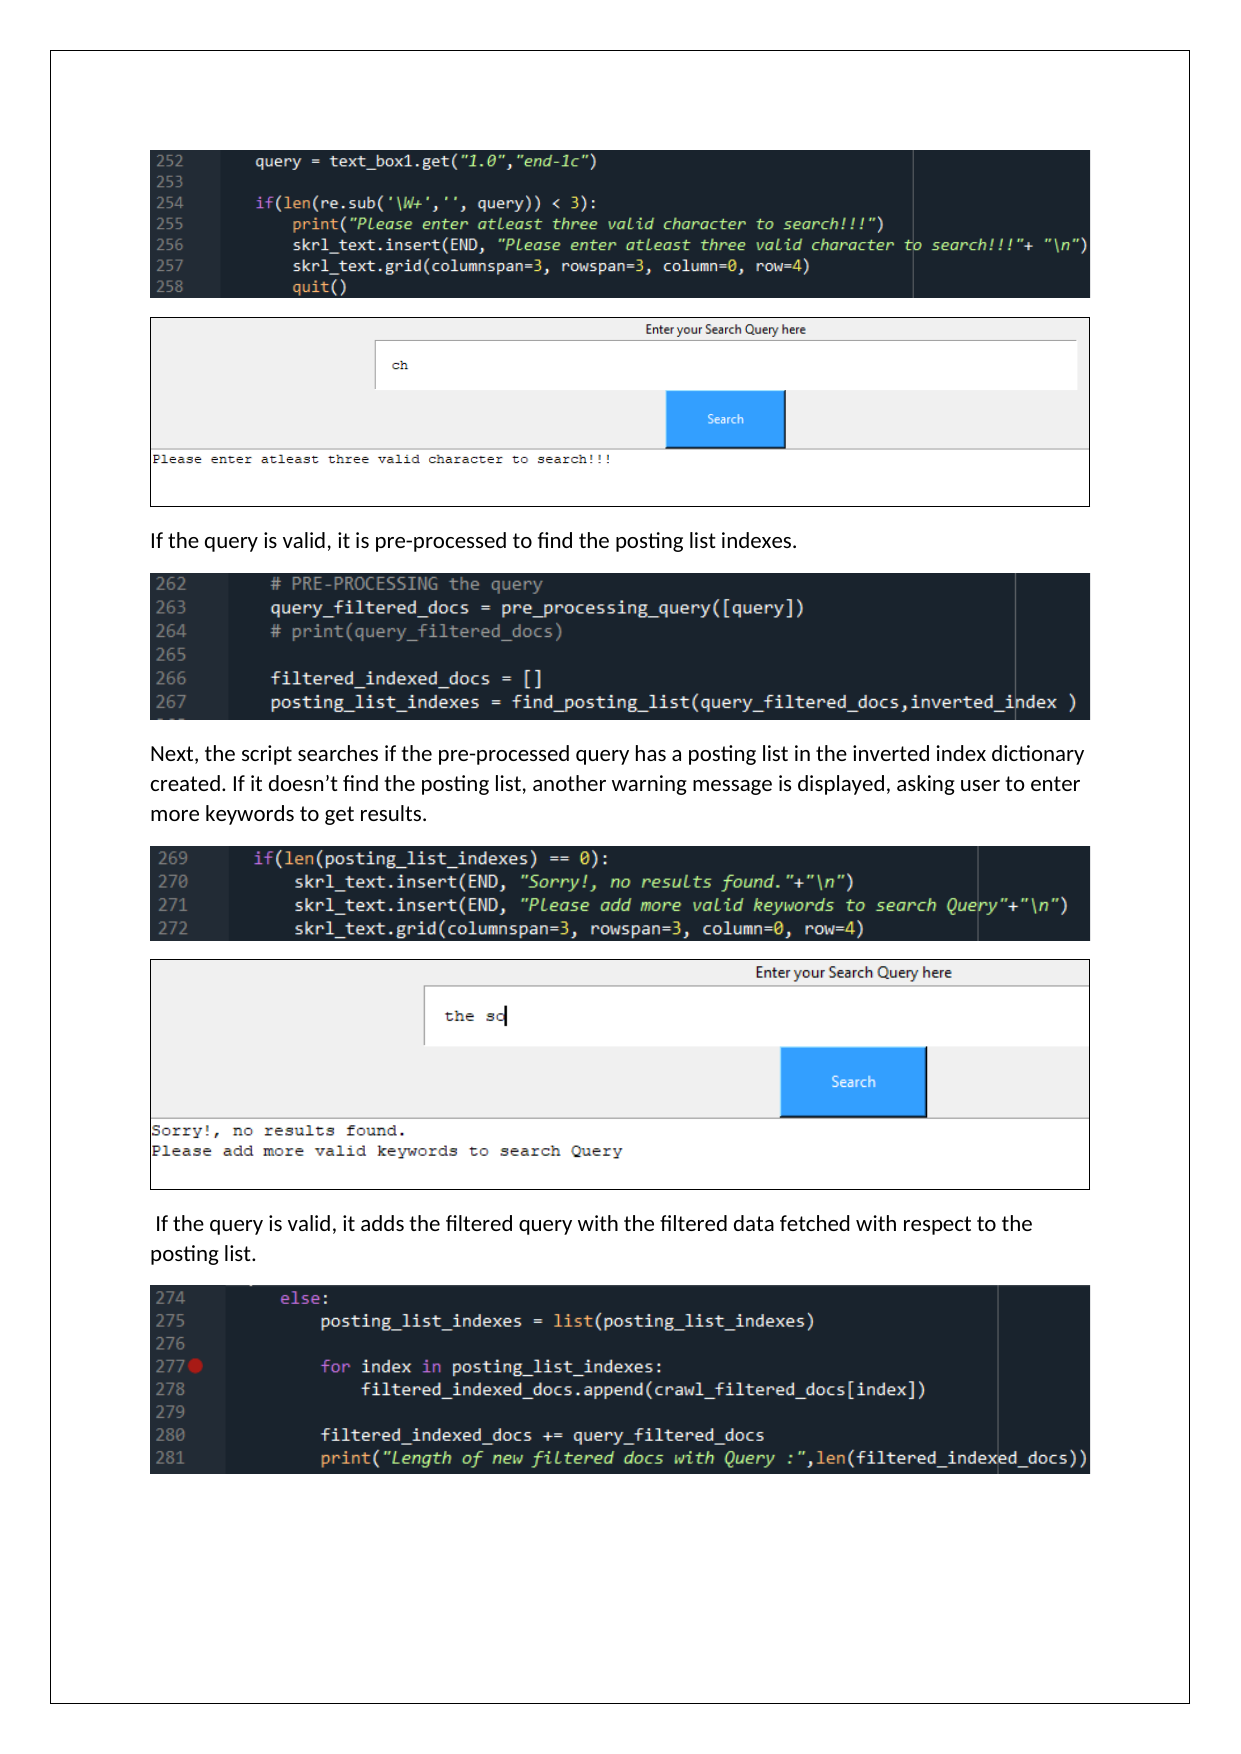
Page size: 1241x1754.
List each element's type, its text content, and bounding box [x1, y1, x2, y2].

text If the query is valid, it adds the filtered query with the filtered data fetched with respect to the posting list. [150, 1209, 1090, 1267]
picture [150, 846, 1091, 941]
text Next, the script searches if the pre-processed query has a posting list in the inverted index dictionary created. If it doesn’t find the posting list, another warning message is displayed, asking user to enter more keywords to get results. [150, 739, 1090, 827]
picture [151, 318, 1089, 506]
picture [150, 150, 1091, 298]
picture [150, 1285, 1091, 1474]
picture [150, 573, 1091, 720]
text If the query is valid, it is pre-processed to find the posting list indexes. [150, 526, 1090, 554]
picture [151, 960, 1089, 1189]
